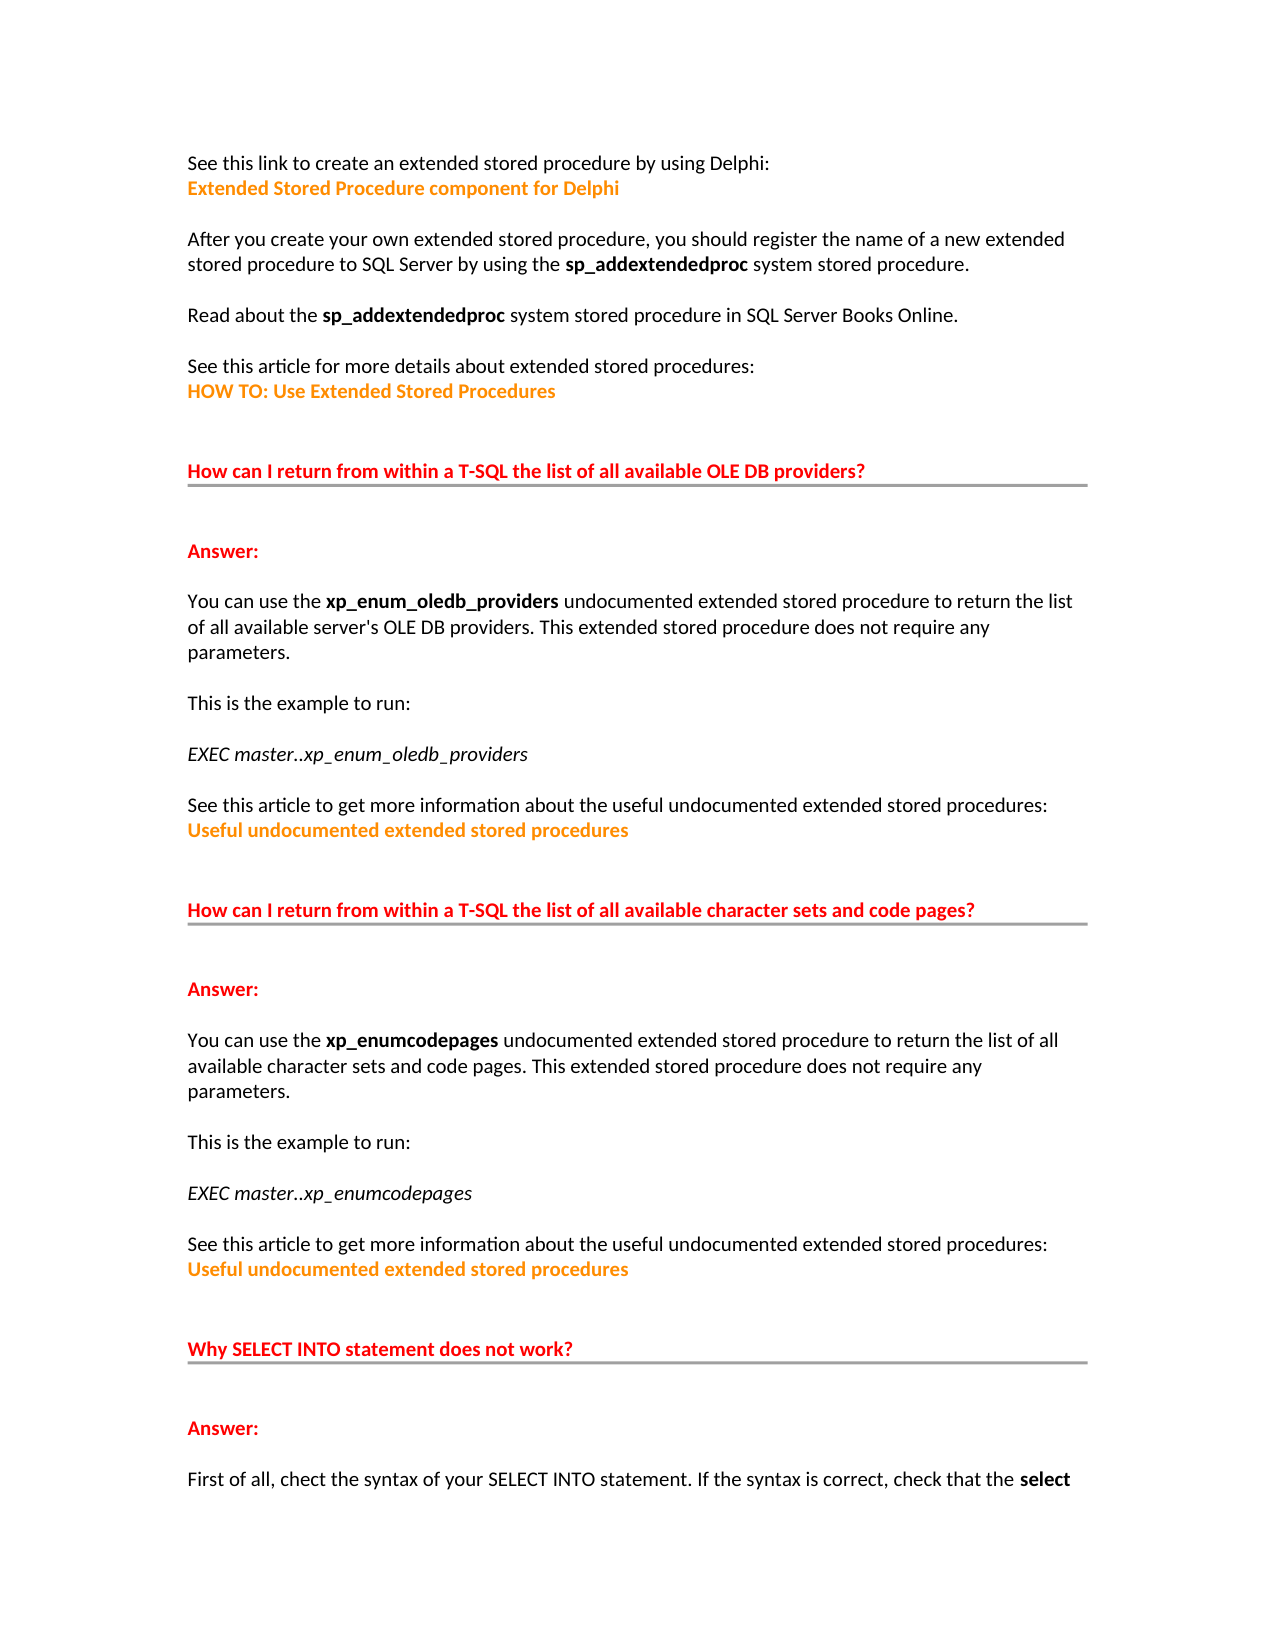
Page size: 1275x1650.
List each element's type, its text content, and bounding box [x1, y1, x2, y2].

text Why SELECT INTO statement does not work? [187, 1336, 1087, 1361]
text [187, 1390, 1087, 1492]
text Answer: You can use the xp_enum_oledb_providers undocumented extended stored procedure to return the list of all available server's OLE DB providers. This extended stored procedure does not require any parameters. This is the example to run: EXEC master..xp_enum_oledb_providers See this article to get more information about the useful undocumented extended stored procedures: Useful undocumented extended stored procedures [187, 512, 1087, 872]
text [187, 150, 1087, 433]
text How can I return from within a T-SQL the list of all available OLE DB providers? [187, 458, 1087, 483]
text Answer: You can use the xp_enumcodepages undocumented extended stored procedure to return the list of all available character sets and code pages. This extended stored procedure does not require any parameters. This is the example to run: EXEC master..xp_enumcodepages See this article to get more information about the useful undocumented extended stored procedures: Useful undocumented extended stored procedures [187, 951, 1087, 1310]
text How can I return from within a T-SQL the list of all available character sets and code pages? [187, 897, 1087, 922]
